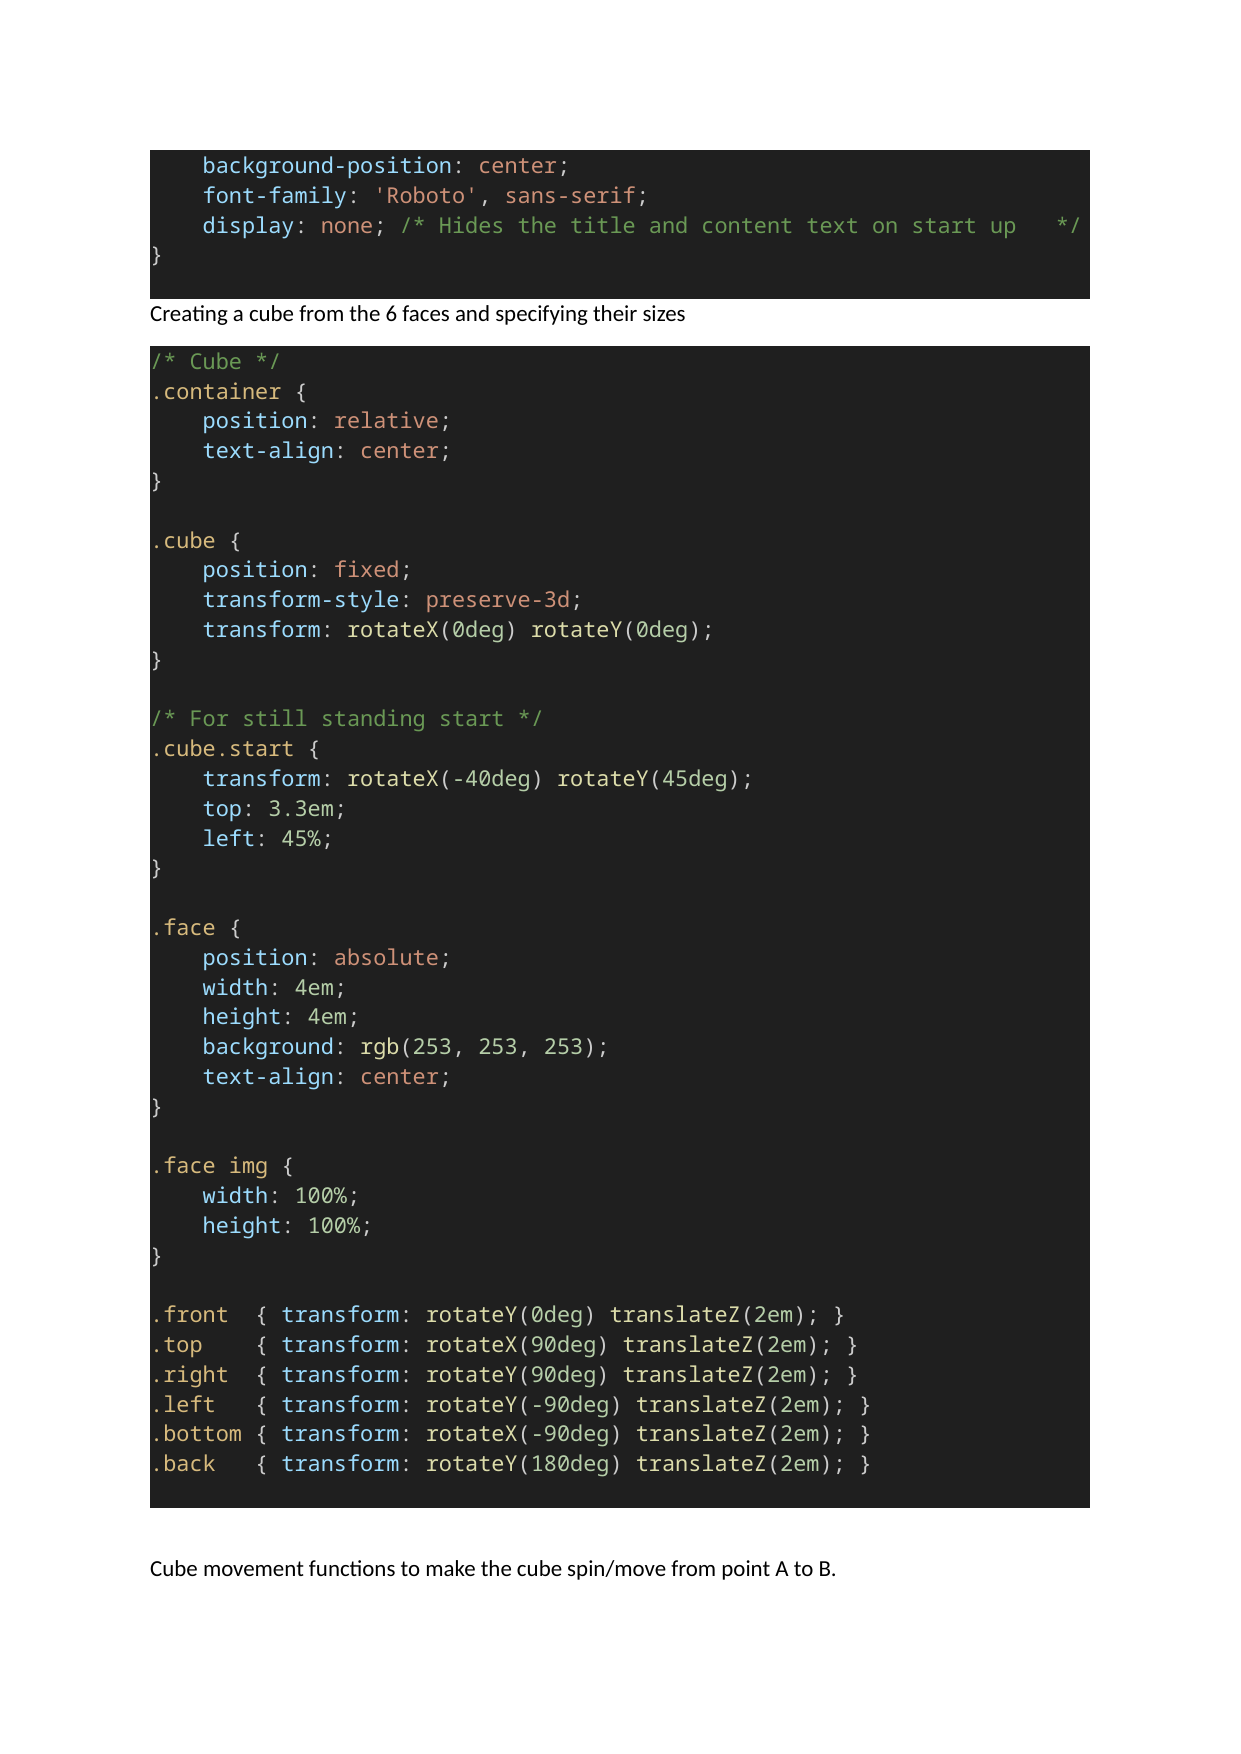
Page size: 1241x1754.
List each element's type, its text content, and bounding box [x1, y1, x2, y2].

text top: 3.3em; [150, 793, 1090, 822]
text .front { transform: rotateY(0deg) translateZ(2em); } [150, 1299, 1090, 1329]
text } [150, 1091, 1090, 1120]
text height: 4em; [150, 1001, 1090, 1031]
text Creating a cube from the 6 faces and specifying their sizes [150, 299, 1090, 327]
text width: 4em; [150, 971, 1090, 1001]
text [150, 209, 1090, 239]
text width: 100%; [150, 1180, 1090, 1210]
text position: fixed; [150, 554, 1090, 584]
text .back { transform: rotateY(180deg) translateZ(2em); } [150, 1448, 1090, 1478]
text height: 100%; [150, 1210, 1090, 1239]
text transform-style: preserve-3d; [150, 584, 1090, 614]
text .face img { [150, 1150, 1090, 1180]
text .cube { [150, 524, 1090, 554]
text left: 45%; [150, 822, 1090, 852]
text .cube.start { [150, 733, 1090, 763]
text } [150, 239, 1090, 269]
text /* For still standing start */ [150, 703, 1090, 733]
text Cube movement functions to make the cube spin/move from point A to B. [150, 1554, 1090, 1583]
text text-align: center; [150, 435, 1090, 465]
text font-family: 'Roboto', sans-serif; [150, 180, 1090, 209]
text } [150, 465, 1090, 495]
text .container { [150, 376, 1090, 405]
text text-align: center; [150, 1061, 1090, 1091]
text .face { [150, 912, 1090, 942]
text } [150, 1239, 1090, 1269]
text .left { transform: rotateY(-90deg) translateZ(2em); } [150, 1388, 1090, 1418]
text } [150, 644, 1090, 673]
text background: rgb(253, 253, 253); [150, 1031, 1090, 1061]
text .top { transform: rotateX(90deg) translateZ(2em); } [150, 1329, 1090, 1359]
text .bottom { transform: rotateX(-90deg) translateZ(2em); } [150, 1418, 1090, 1448]
text .right { transform: rotateY(90deg) translateZ(2em); } [150, 1359, 1090, 1388]
text transform: rotateX(-40deg) rotateY(45deg); [150, 763, 1090, 793]
text position: relative; [150, 405, 1090, 435]
text /* Cube */ [150, 346, 1090, 376]
text background-position: center; [150, 150, 1090, 180]
text position: absolute; [150, 942, 1090, 971]
text } [150, 852, 1090, 882]
text transform: rotateX(0deg) rotateY(0deg); [150, 614, 1090, 644]
